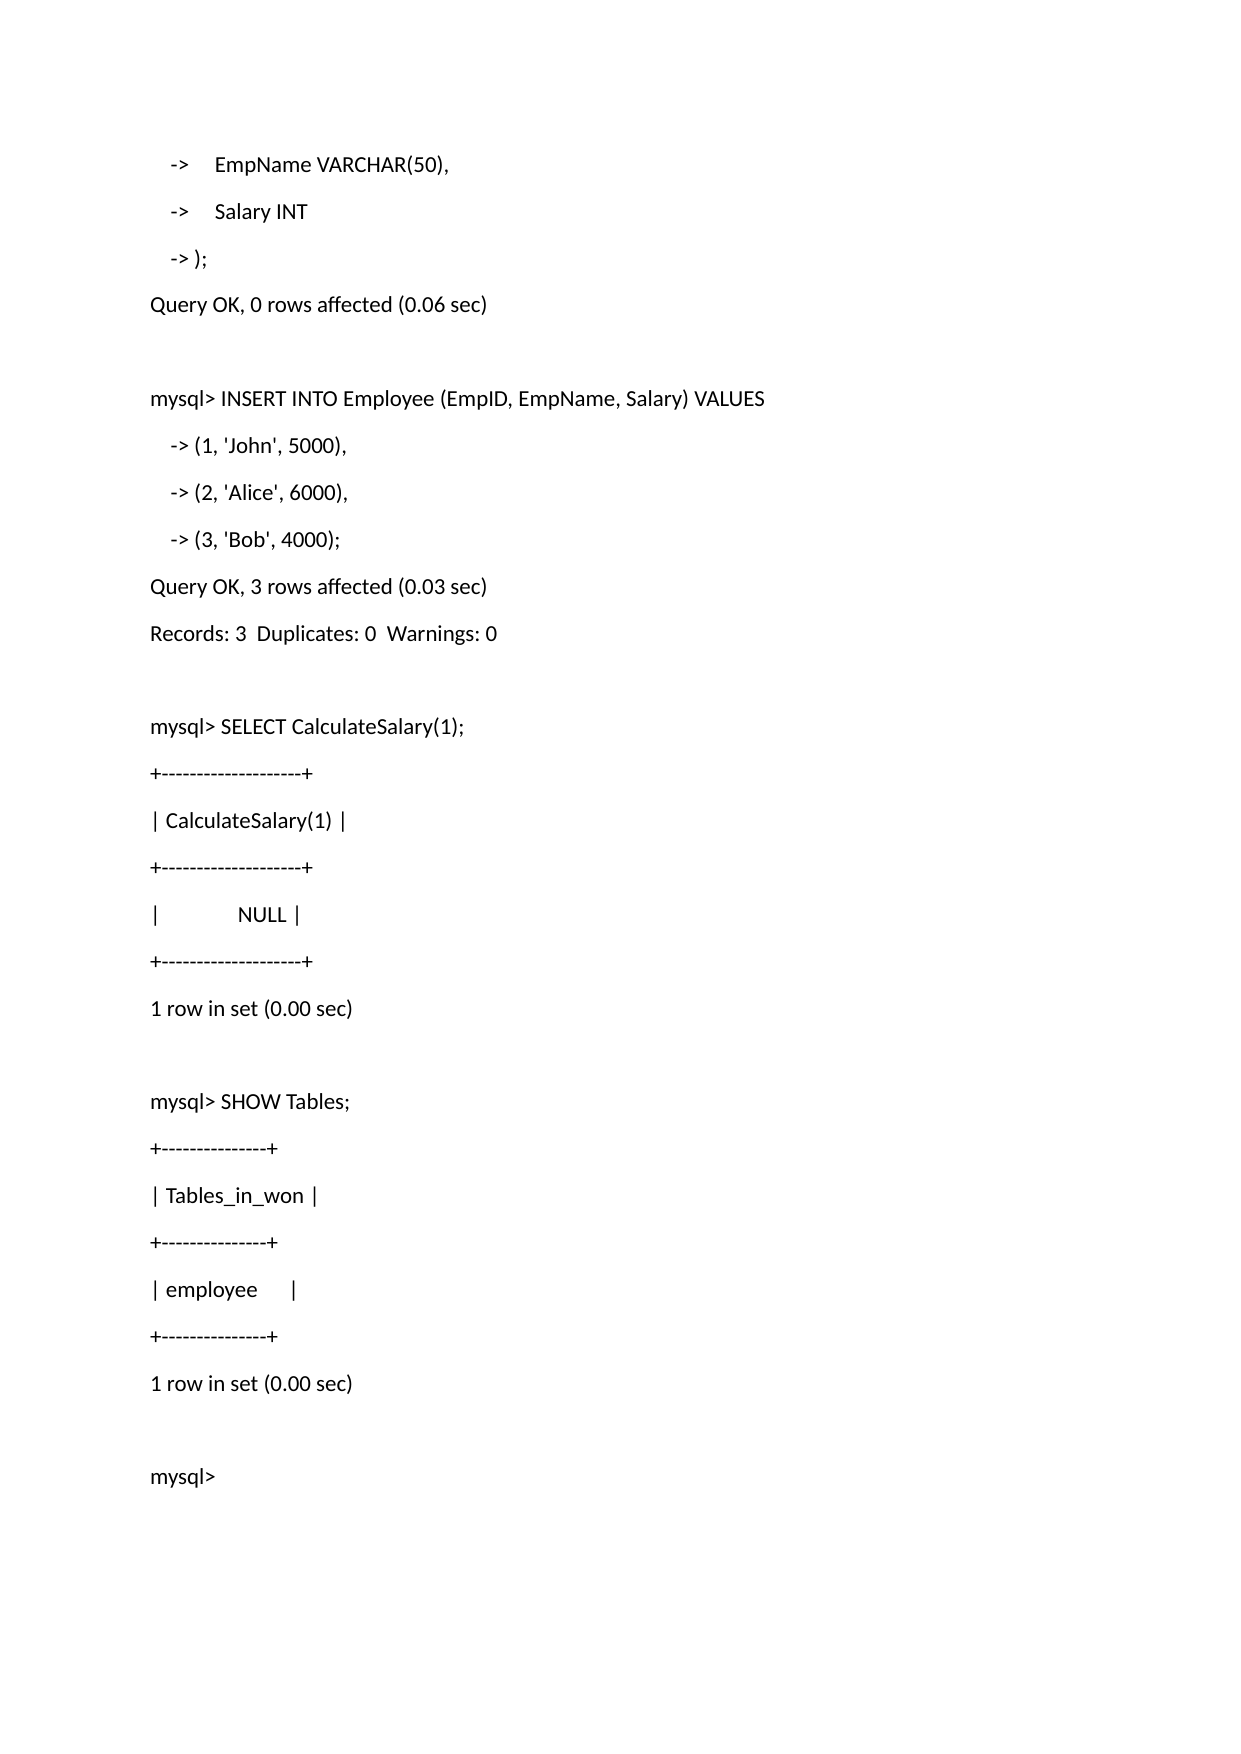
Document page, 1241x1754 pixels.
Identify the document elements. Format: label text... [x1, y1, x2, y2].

text +--------------------+ [150, 947, 1090, 975]
text -> EmpName VARCHAR(50), [150, 150, 1090, 178]
text | Tables_in_won | [150, 1181, 1090, 1209]
text Records: 3 Duplicates: 0 Warnings: 0 [150, 619, 1090, 647]
text | CalculateSalary(1) | [150, 806, 1090, 834]
text 1 row in set (0.00 sec) [150, 994, 1090, 1022]
text -> Salary INT [150, 197, 1090, 225]
text -> (2, 'Alice', 6000), [150, 478, 1090, 506]
text -> (3, 'Bob', 4000); [150, 525, 1090, 553]
text -> (1, 'John', 5000), [150, 431, 1090, 459]
text +--------------------+ [150, 759, 1090, 787]
text mysql> SELECT CalculateSalary(1); [150, 712, 1090, 741]
text 1 row in set (0.00 sec) [150, 1369, 1090, 1397]
text Query OK, 0 rows affected (0.06 sec) [150, 291, 1090, 319]
text +---------------+ [150, 1228, 1090, 1256]
text +---------------+ [150, 1134, 1090, 1162]
text Query OK, 3 rows affected (0.03 sec) [150, 572, 1090, 600]
text mysql> INSERT INTO Employee (EmpID, EmpName, Salary) VALUES [150, 384, 1090, 412]
text | NULL | [150, 900, 1090, 928]
text +--------------------+ [150, 853, 1090, 881]
text | employee | [150, 1275, 1090, 1303]
text mysql> [150, 1462, 1090, 1491]
text +---------------+ [150, 1322, 1090, 1350]
text -> ); [150, 244, 1090, 272]
text mysql> SHOW Tables; [150, 1087, 1090, 1116]
